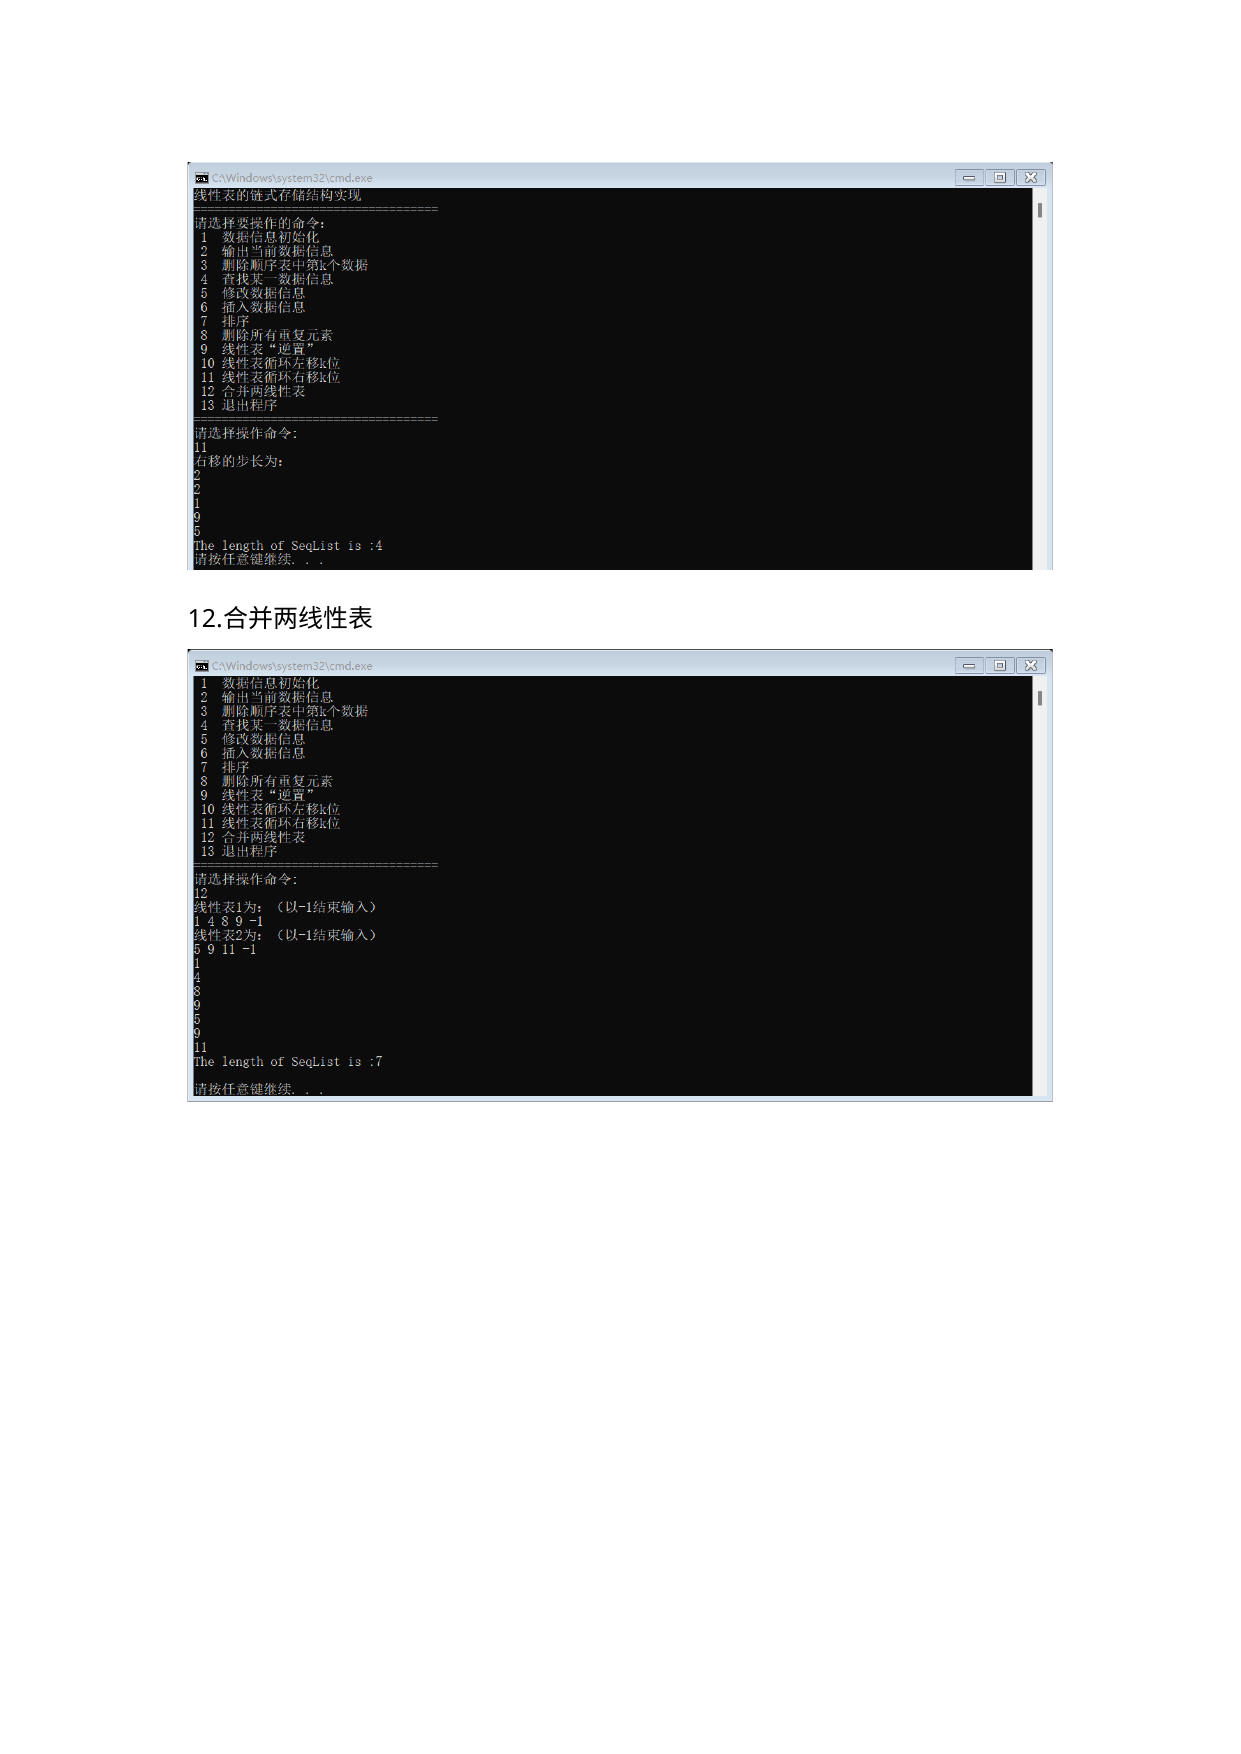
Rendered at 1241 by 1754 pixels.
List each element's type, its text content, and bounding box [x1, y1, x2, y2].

text 12.合并两线性表 [187, 584, 1053, 649]
